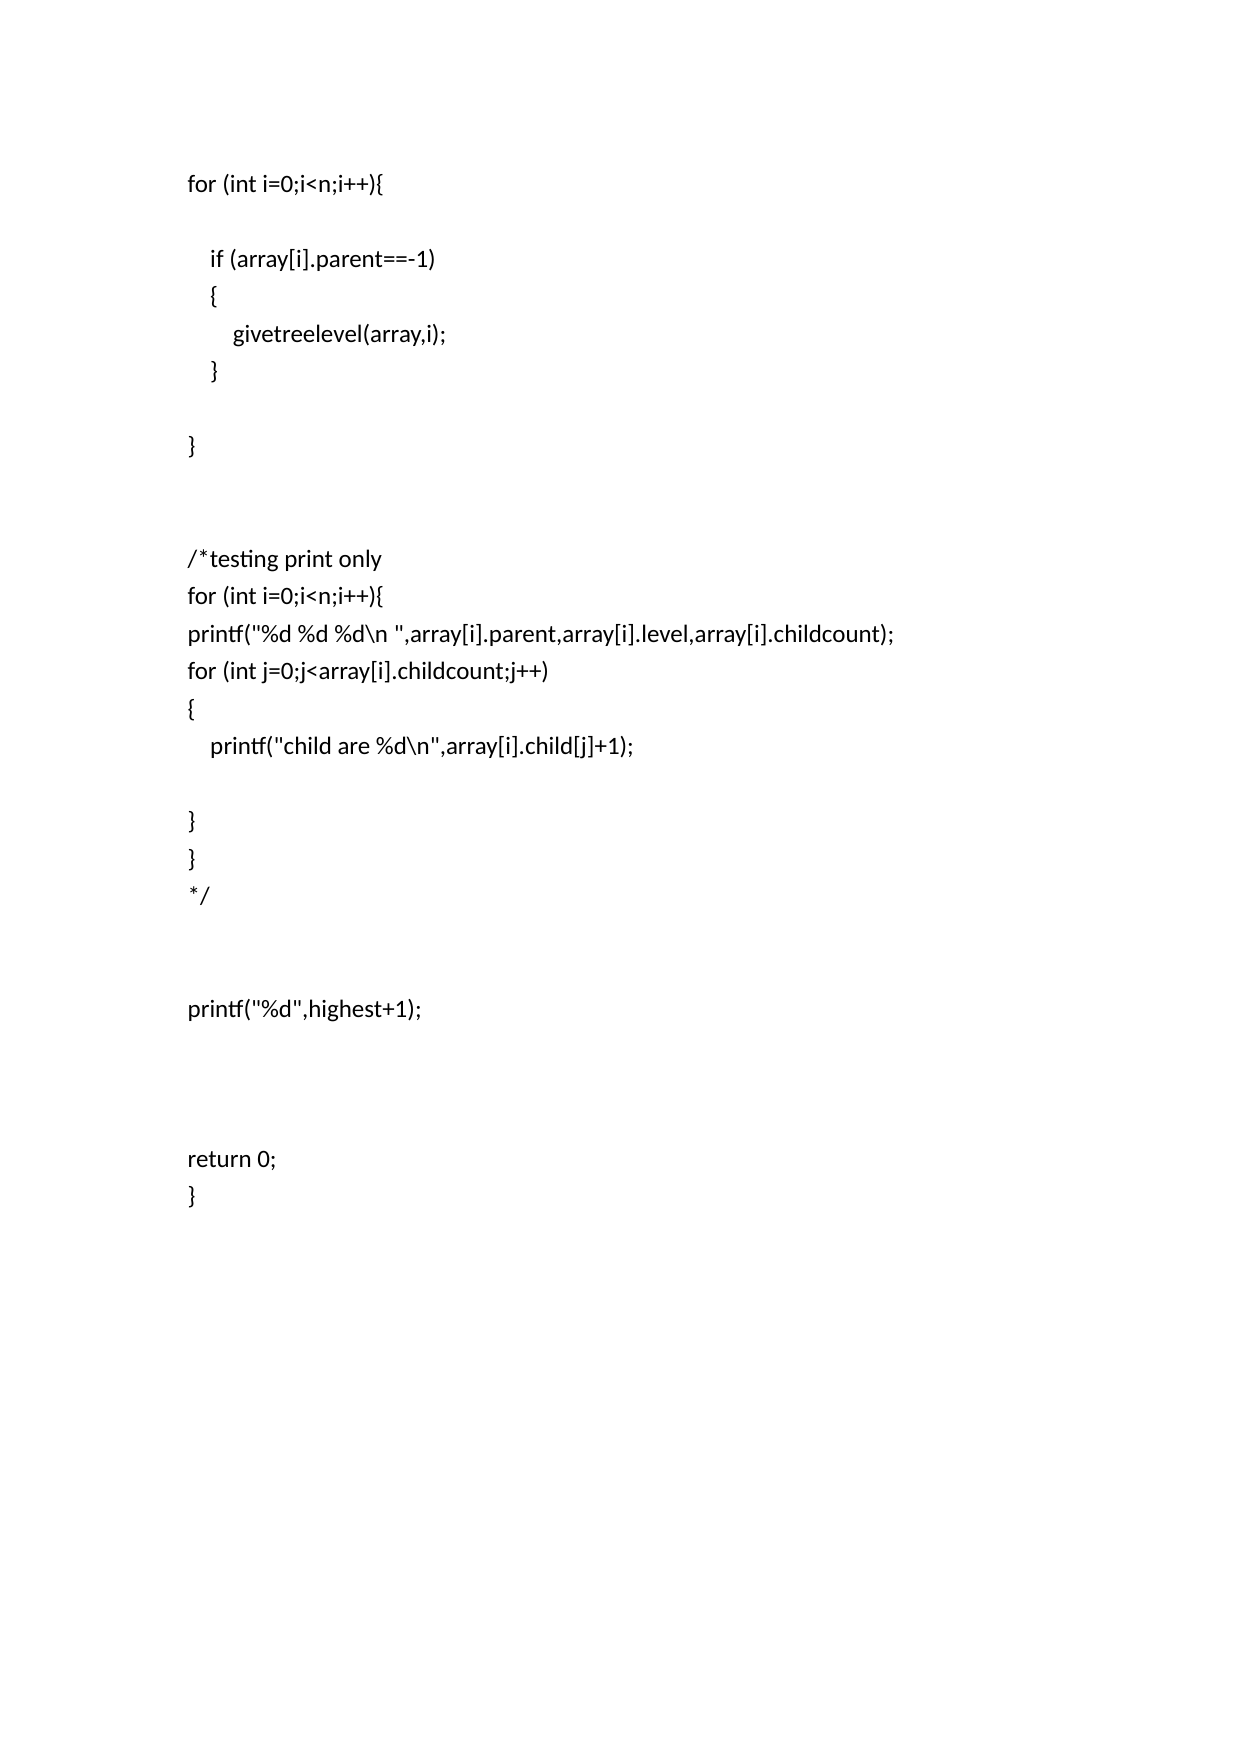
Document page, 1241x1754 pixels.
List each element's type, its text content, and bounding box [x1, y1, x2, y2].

text } [187, 1177, 1053, 1214]
text printf("%d %d %d\n ",array[i].parent,array[i].level,array[i].childcount); [187, 614, 1053, 652]
text } [187, 352, 1053, 389]
text { [187, 277, 1053, 314]
text for (int j=0;j<array[i].childcount;j++) [187, 652, 1053, 689]
text for (int i=0;i<n;i++){ [187, 577, 1053, 614]
text if (array[i].parent==-1) [187, 239, 1053, 277]
text /*testing print only [187, 539, 1053, 577]
text printf("child are %d\n",array[i].child[j]+1); [187, 727, 1053, 764]
text } [187, 427, 1053, 464]
text givetreelevel(array,i); [187, 314, 1053, 352]
text return 0; [187, 1139, 1053, 1177]
text for (int i=0;i<n;i++){ [187, 164, 1053, 202]
text printf("%d",highest+1); [187, 989, 1053, 1027]
text } [187, 802, 1053, 839]
text */ [187, 877, 1053, 914]
text } [187, 839, 1053, 877]
text { [187, 689, 1053, 727]
